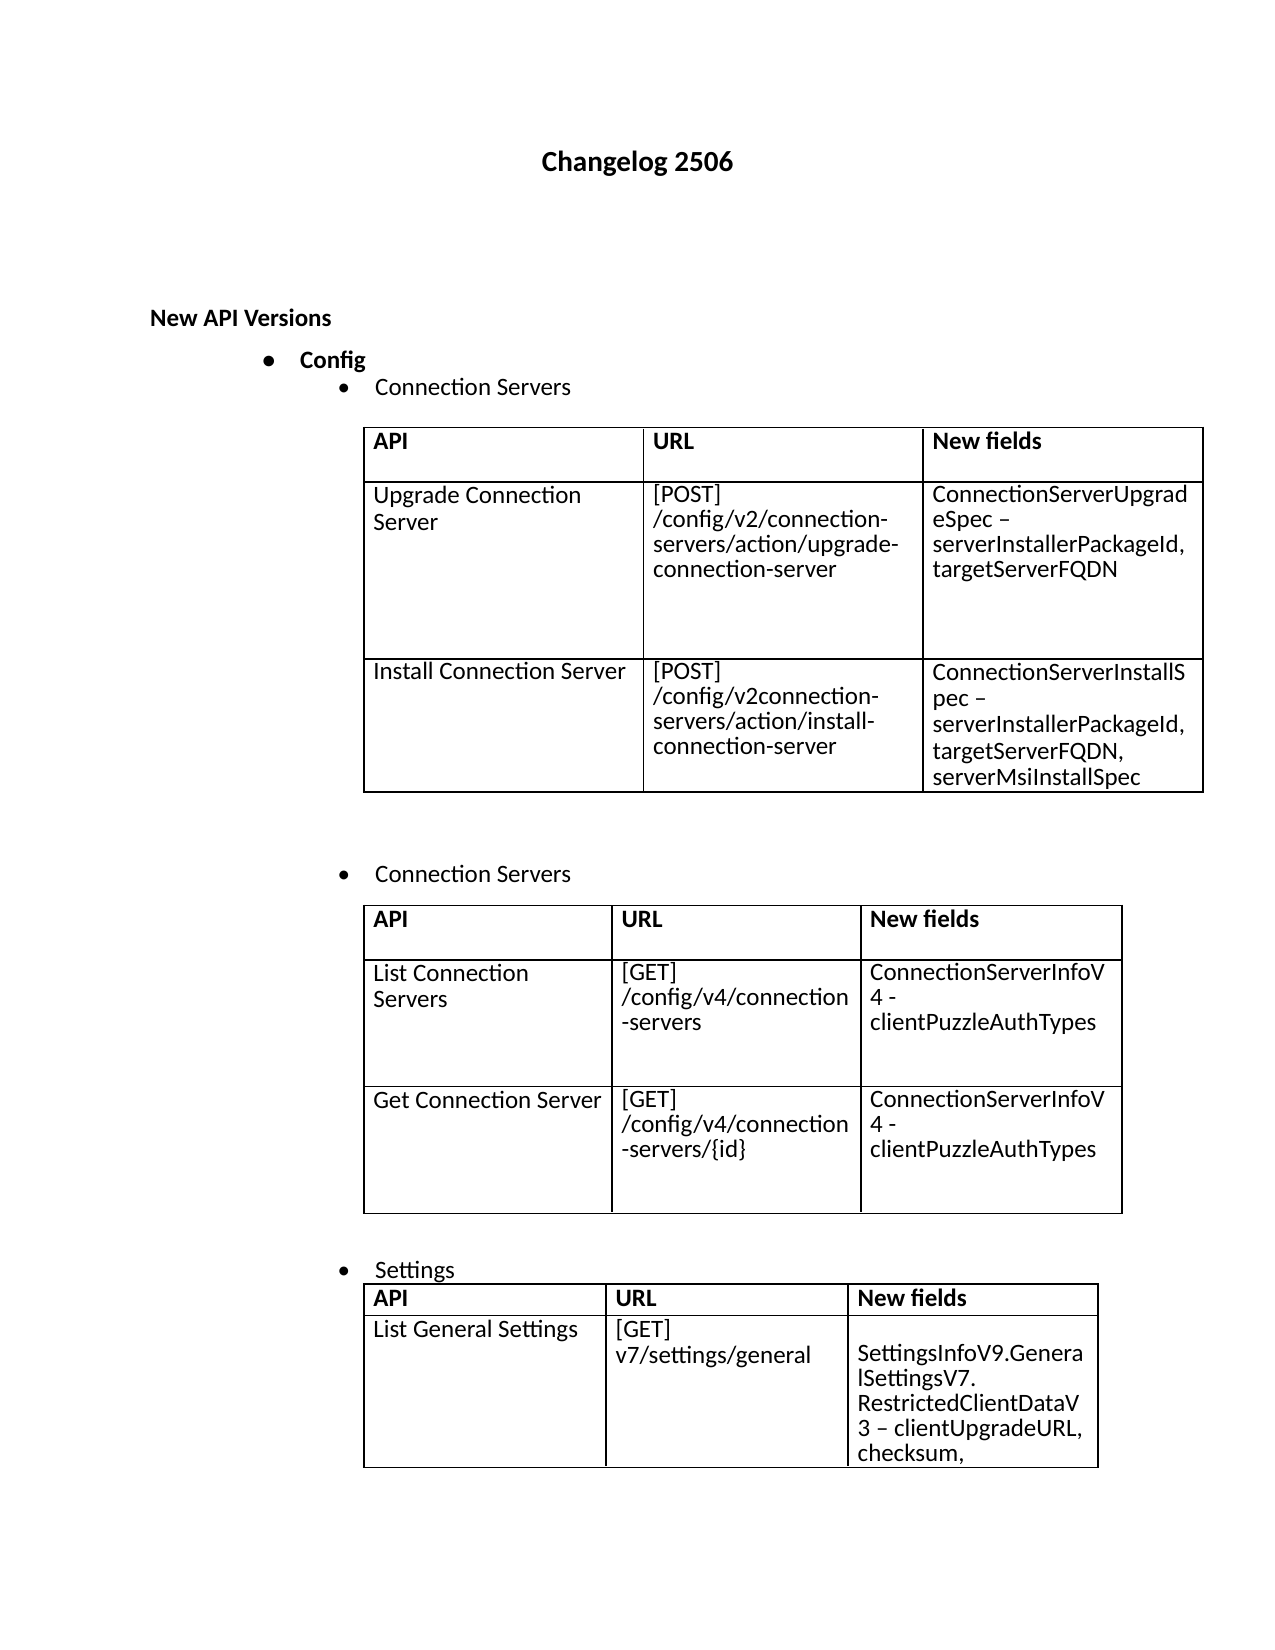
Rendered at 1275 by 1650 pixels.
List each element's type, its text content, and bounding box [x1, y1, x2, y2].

text Changelog 2506 [150, 150, 1125, 176]
table_header API [365, 1285, 605, 1314]
list Connection Servers [337, 374, 1125, 400]
table_header URL [613, 906, 860, 959]
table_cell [849, 1316, 1097, 1466]
table_header API [365, 428, 643, 481]
table_cell Install Connection Server [365, 660, 643, 791]
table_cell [365, 1316, 605, 1466]
table_cell [POST] /config/v2connection-servers/action/install-connection-server [644, 660, 922, 791]
table_cell List Connection Servers [365, 961, 611, 1086]
table_cell ConnectionServerInstallSpec – serverInstallerPackageId, targetServerFQDN, serverMsiInstallSpec [924, 660, 1202, 791]
table_header New fields [849, 1285, 1097, 1314]
table_header New fields [924, 428, 1202, 481]
text New API Versions [150, 305, 1125, 331]
table_cell [GET] /config/v4/connection-servers/{id} [613, 1087, 860, 1212]
list Connection Servers [337, 862, 1125, 888]
table_cell Upgrade Connection Server [365, 483, 643, 658]
table_header API [365, 906, 611, 959]
table_cell ConnectionServerInfoV4 - clientPuzzleAuthTypes [862, 961, 1121, 1086]
table_cell Get Connection Server [365, 1087, 611, 1212]
list Config [262, 348, 1125, 374]
table_header New fields [862, 906, 1121, 959]
list Settings [337, 1257, 1125, 1283]
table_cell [607, 1316, 847, 1466]
table_header URL [644, 428, 923, 481]
table_header URL [607, 1285, 847, 1314]
table_cell [POST] /config/v2/connection-servers/action/upgrade-connection-server [644, 483, 922, 658]
table_cell ConnectionServerInfoV4 - clientPuzzleAuthTypes [862, 1087, 1121, 1212]
table_cell [GET] /config/v4/connection-servers [613, 961, 860, 1086]
table_cell ConnectionServerUpgradeSpec – serverInstallerPackageId, targetServerFQDN [924, 483, 1202, 658]
